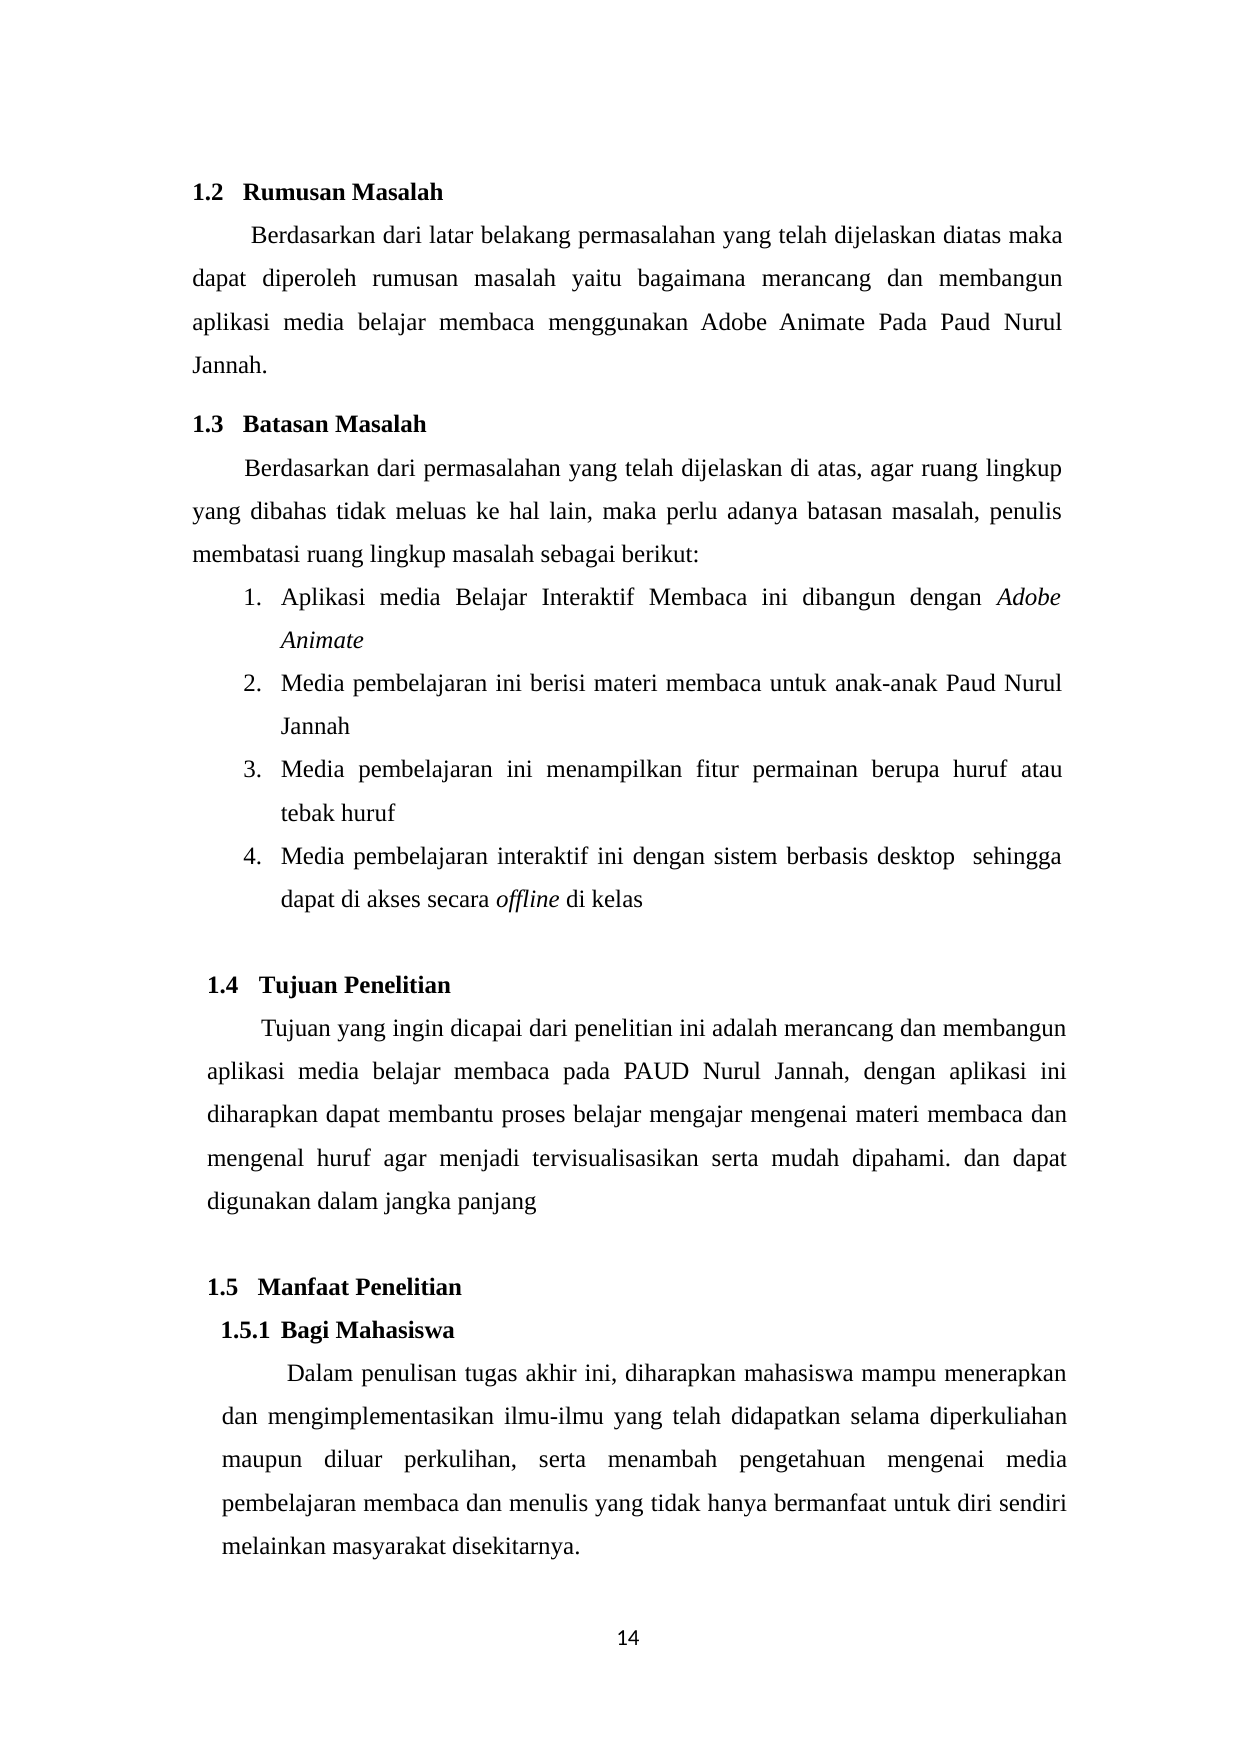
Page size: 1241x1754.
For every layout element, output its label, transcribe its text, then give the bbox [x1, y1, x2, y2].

list Media pembelajaran interaktif ini dengan sistem berbasis desktop sehingga dapat di akses secara offline di kelas [243, 841, 1063, 913]
list Berdasarkan dari latar belakang permasalahan yang telah dijelaskan diatas maka dapat diperoleh rumusan masalah yaitu bagaimana merancang dan membangun aplikasi media belajar membaca menggunakan Adobe Animate Pada Paud Nurul Jannah. [192, 220, 1063, 378]
subtitle Batasan Masalah [192, 409, 1063, 438]
list Aplikasi media Belajar Interaktif Membaca ini dibangun dengan Adobe Animate [243, 582, 1063, 654]
list Media pembelajaran ini menampilkan fitur permainan berupa huruf atau tebak huruf [243, 754, 1063, 826]
list Media pembelajaran ini berisi materi membaca untuk anak-anak Paud Nurul Jannah [243, 668, 1063, 740]
list Tujuan yang ingin dicapai dari penelitian ini adalah merancang dan membangun aplikasi media belajar membaca pada PAUD Nurul Jannah, dengan aplikasi ini diharapkan dapat membantu proses belajar mengajar mengenai materi membaca dan mengenal huruf agar menjadi tervisualisasikan serta mudah dipahami. dan dapat digunakan dalam jangka panjang [207, 1013, 1068, 1214]
text Berdasarkan dari permasalahan yang telah dijelaskan di atas, agar ruang lingkup yang dibahas tidak meluas ke hal lain, maka perlu adanya batasan masalah, penulis membatasi ruang lingkup masalah sebagai berikut: [192, 453, 1063, 568]
subtitle Manfaat Penelitian [207, 1272, 1063, 1301]
subtitle Bagi Mahasiswa [220, 1315, 1063, 1344]
list Dalam penulisan tugas akhir ini, diharapkan mahasiswa mampu menerapkan dan mengimplementasikan ilmu-ilmu yang telah didapatkan selama diperkuliahan maupun diluar perkulihan, serta menambah pengetahuan mengenai media pembelajaran membaca dan menulis yang tidak hanya bermanfaat untuk diri sendiri melainkan masyarakat disekitarnya. [222, 1358, 1068, 1559]
subtitle Tujuan Penelitian [207, 970, 1063, 999]
subtitle Rumusan Masalah [192, 177, 1063, 206]
